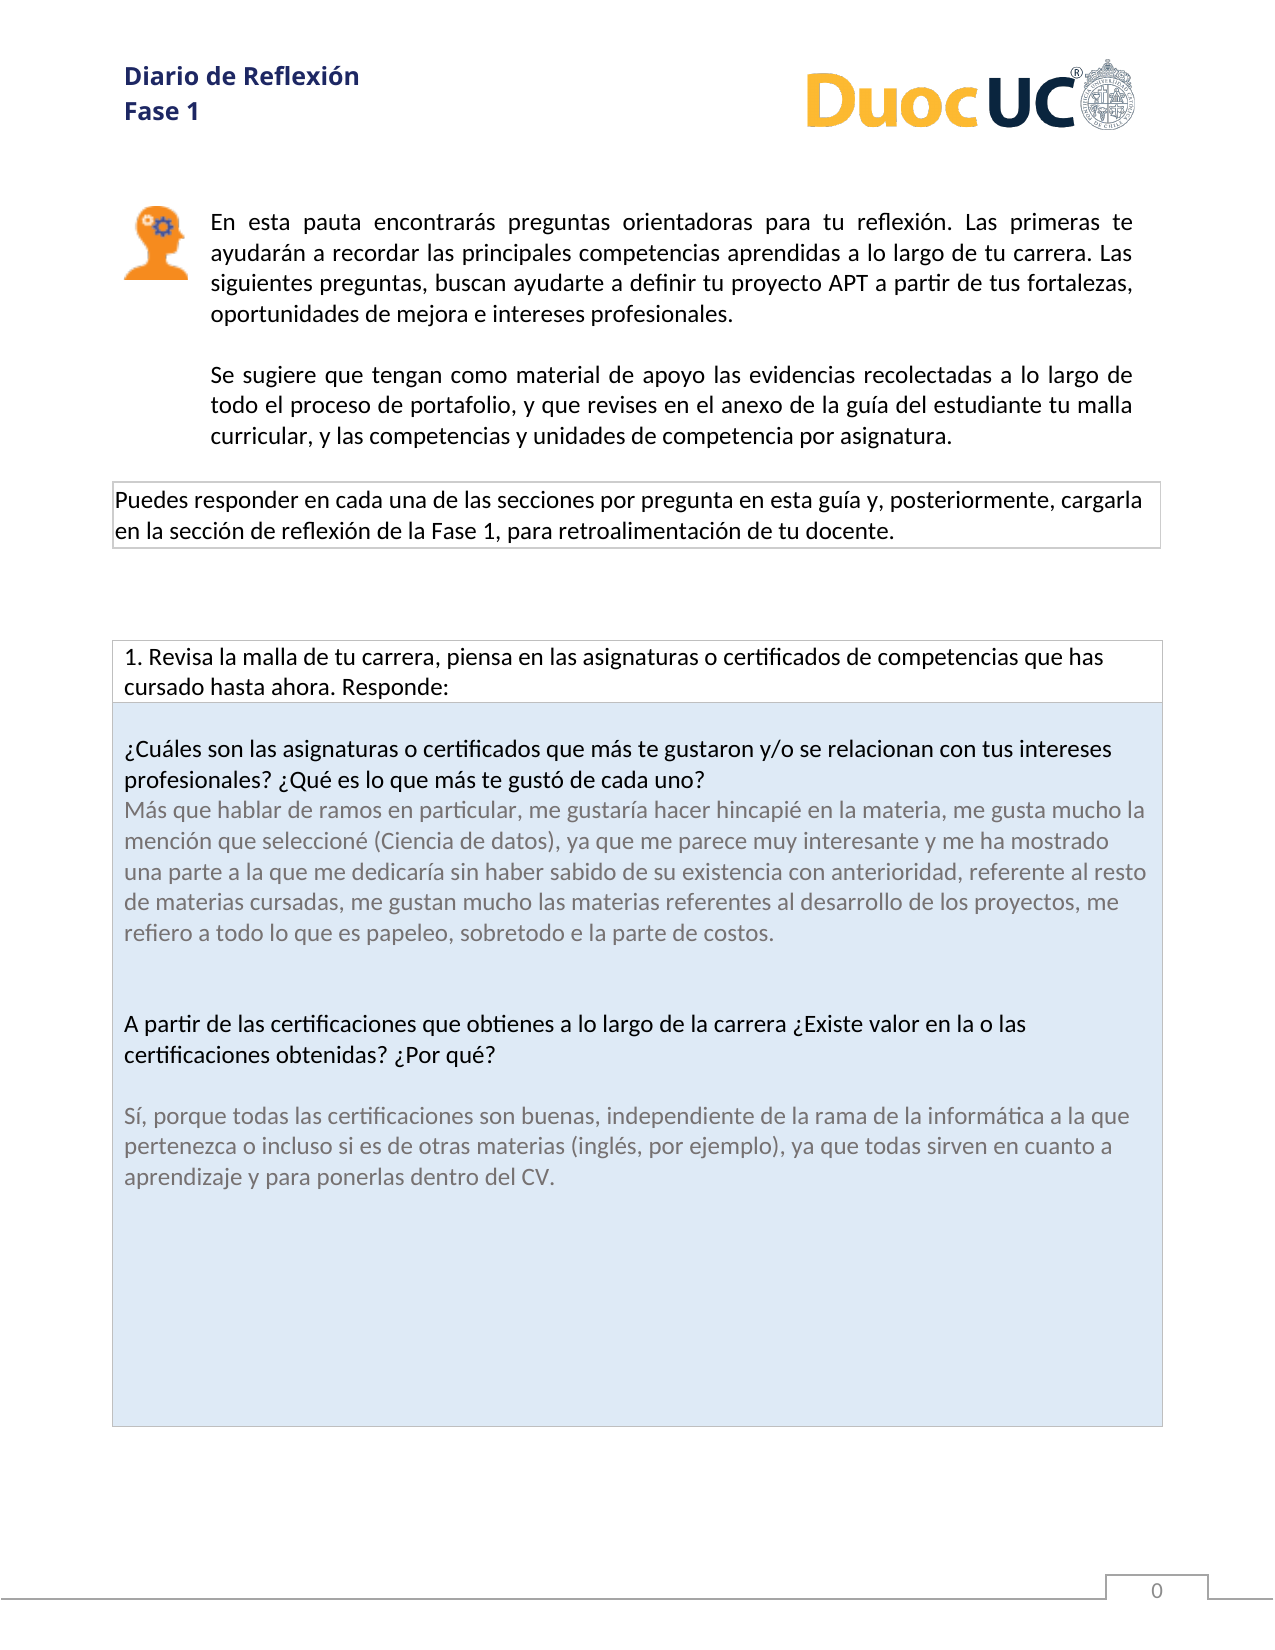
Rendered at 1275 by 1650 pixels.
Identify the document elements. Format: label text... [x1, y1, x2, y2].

table_header [112, 207, 199, 451]
table_header 1. Revisa la malla de tu carrera, piensa en las asignaturas o certificados de competencias que has cursado hasta ahora. Responde: [113, 641, 1162, 702]
picture [807, 59, 1135, 130]
table_header En esta pauta encontrarás preguntas orientadoras para tu reflexión. Las primeras te ayudarán a recordar las principales competencias aprendidas a lo largo de tu carrera. Las siguientes preguntas, buscan ayudarte a definir tu proyecto APT a partir de tus fortalezas, oportunidades de mejora e intereses profesionales. Se sugiere que tengan como material de apoyo las evidencias recolectadas a lo largo de todo el proceso de portafolio, y que revises en el anexo de la guía del estudiante tu malla curricular, y las competencias y unidades de competencia por asignatura. [199, 207, 1146, 451]
table_cell ¿Cuáles son las asignaturas o certificados que más te gustaron y/o se relacionan con tus intereses profesionales? ¿Qué es lo que más te gustó de cada uno? Más que hablar de ramos en particular, me gustaría hacer hincapié en la materia, me gusta mucho la mención que seleccioné (Ciencia de datos), ya que me parece muy interesante y me ha mostrado una parte a la que me dedicaría sin haber sabido de su existencia con anterioridad, referente al resto de materias cursadas, me gustan mucho las materias referentes al desarrollo de los proyectos, me refiero a todo lo que es papeleo, sobretodo e la parte de costos. A partir de las certificaciones que obtienes a lo largo de la carrera ¿Existe valor en la o las certificaciones obtenidas? ¿Por qué? Sí, porque todas las certificaciones son buenas, independiente de la rama de la informática a la que pertenezca o incluso si es de otras materias (inglés, por ejemplo), ya que todas sirven en cuanto a aprendizaje y para ponerlas dentro del CV. [113, 703, 1162, 1426]
table_header Puedes responder en cada una de las secciones por pregunta en esta guía y, posteriormente, cargarla en la sección de reflexión de la Fase 1, para retroalimentación de tu docente. [114, 483, 1160, 547]
